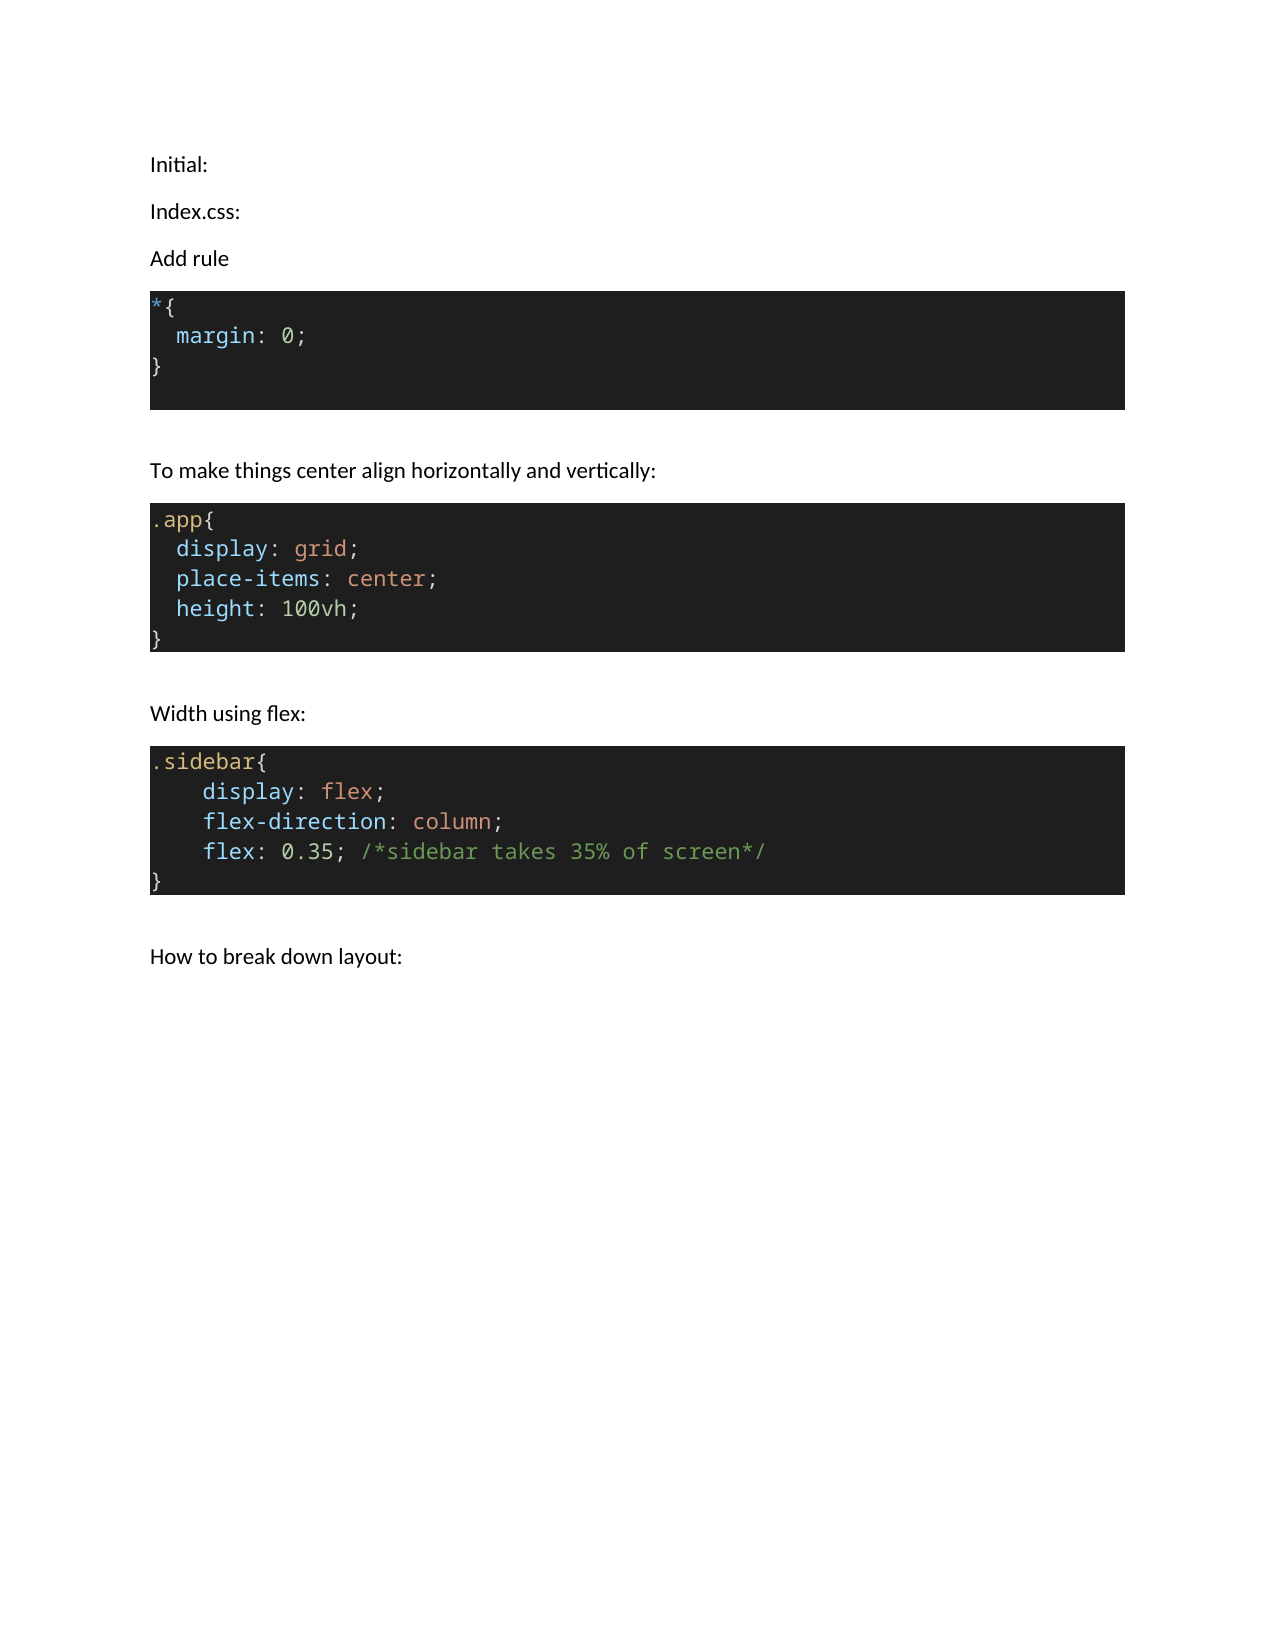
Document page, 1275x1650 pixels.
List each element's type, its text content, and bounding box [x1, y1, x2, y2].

text } [150, 623, 1125, 652]
text } [150, 350, 1125, 380]
text flex-direction: column; [150, 806, 1125, 836]
text To make things center align horizontally and vertically: [150, 457, 1125, 485]
text How to break down layout: [150, 942, 1125, 970]
text } [150, 865, 1125, 895]
text flex: 0.35; /*sidebar takes 35% of screen*/ [150, 836, 1125, 865]
text height: 100vh; [150, 593, 1125, 623]
text place-items: center; [150, 563, 1125, 593]
text display: grid; [150, 533, 1125, 563]
text *{ [150, 291, 1125, 320]
text Add rule [150, 244, 1125, 272]
text .sidebar{ [150, 746, 1125, 776]
text Index.css: [150, 197, 1125, 225]
text margin: 0; [150, 320, 1125, 350]
text Width using flex: [150, 699, 1125, 727]
text display: flex; [150, 776, 1125, 806]
text .app{ [150, 503, 1125, 533]
text Initial: [150, 150, 1125, 178]
